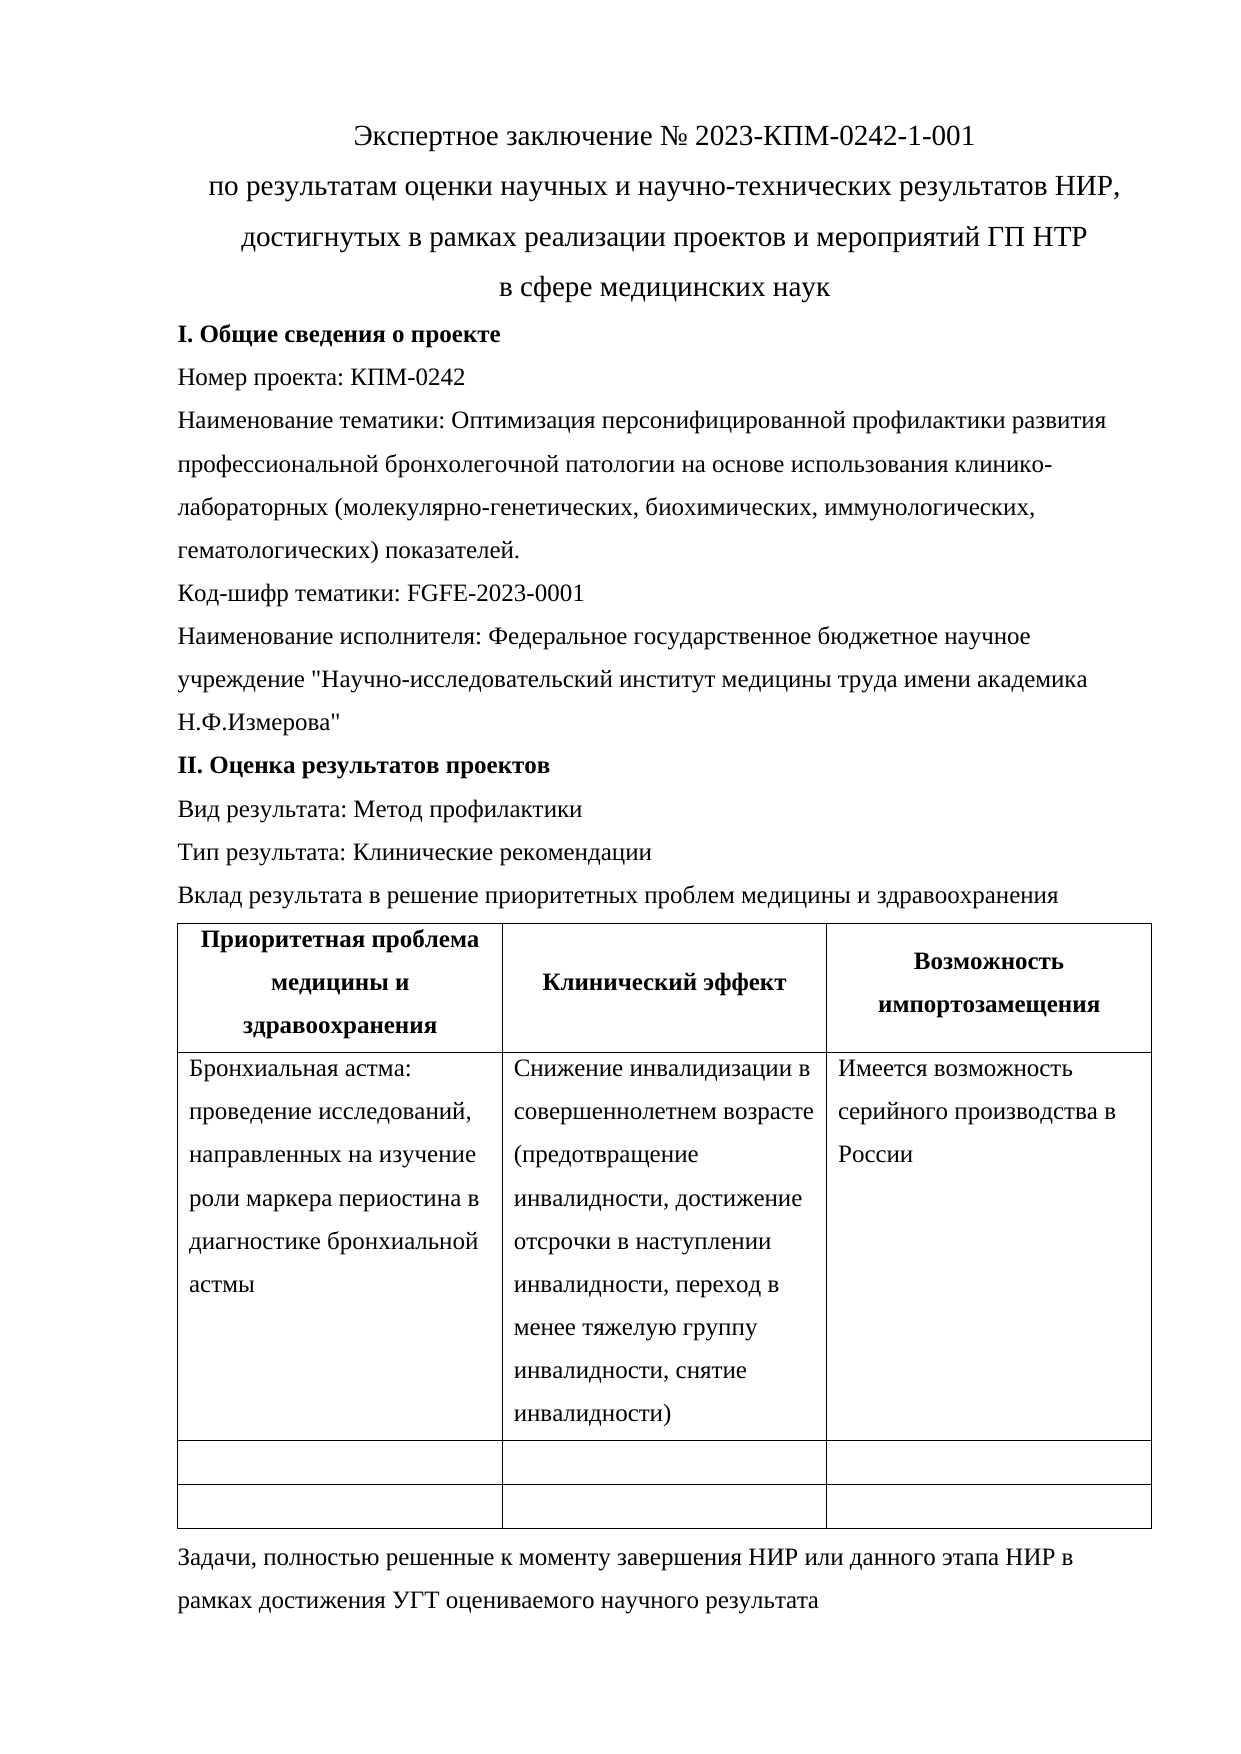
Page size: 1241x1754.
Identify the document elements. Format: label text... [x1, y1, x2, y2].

text Тип результата: Клинические рекомендации [177, 837, 1152, 866]
text I. Общие сведения о проекте [177, 319, 1152, 348]
text по результатам оценки научных и научно-технических результатов НИР, [177, 168, 1152, 202]
table_cell [503, 1485, 826, 1528]
table_cell [178, 1441, 502, 1484]
text в сфере медицинских наук [177, 269, 1152, 303]
text Вид результата: Метод профилактики [177, 794, 1152, 822]
text Номер проекта: КПМ-0242 [177, 362, 1152, 391]
table_cell Имеется возможность серийного производства в России [827, 1053, 1151, 1440]
text Вклад результата в решение приоритетных проблем медицины и здравоохранения [177, 880, 1152, 909]
table_cell [827, 1441, 1151, 1484]
text Задачи, полностью решенные к моменту завершения НИР или данного этапа НИР в рамках достижения УГТ оцениваемого научного результата [177, 1542, 1152, 1614]
table_header Возможность импортозамещения [827, 924, 1151, 1052]
text Наименование исполнителя: Федеральное государственное бюджетное научное учреждение "Научно-исследовательский институт медицины труда имени академика Н.Ф.Измерова" [177, 621, 1152, 736]
text Код-шифр тематики: FGFE-2023-0001 [177, 578, 1152, 607]
text Наименование тематики: Оптимизация персонифицированной профилактики развития профессиональной бронхолегочной патологии на основе использования клинико-лабораторных (молекулярно-генетических, биохимических, иммунологических, гематологических) показателей. [177, 406, 1152, 564]
table_header Приоритетная проблема медицины и здравоохранения [178, 924, 502, 1052]
table_cell [503, 1441, 826, 1484]
table_cell Бронхиальная астма: проведение исследований, направленных на изучение роли маркера периостина в диагностике бронхиальной астмы [178, 1053, 502, 1440]
table_cell Снижение инвалидизации в совершеннолетнем возрасте (предотвращение инвалидности, достижение отсрочки в наступлении инвалидности, переход в менее тяжелую группу инвалидности, снятие инвалидности) [503, 1053, 826, 1440]
text II. Оценка результатов проектов [177, 751, 1152, 779]
text Экспертное заключение № 2023-КПМ-0242-1-001 [177, 118, 1152, 152]
text достигнутых в рамках реализации проектов и мероприятий ГП НТР [177, 219, 1152, 252]
table_header Клинический эффект [503, 924, 826, 1052]
table_cell [178, 1485, 502, 1528]
table_cell [827, 1485, 1151, 1528]
